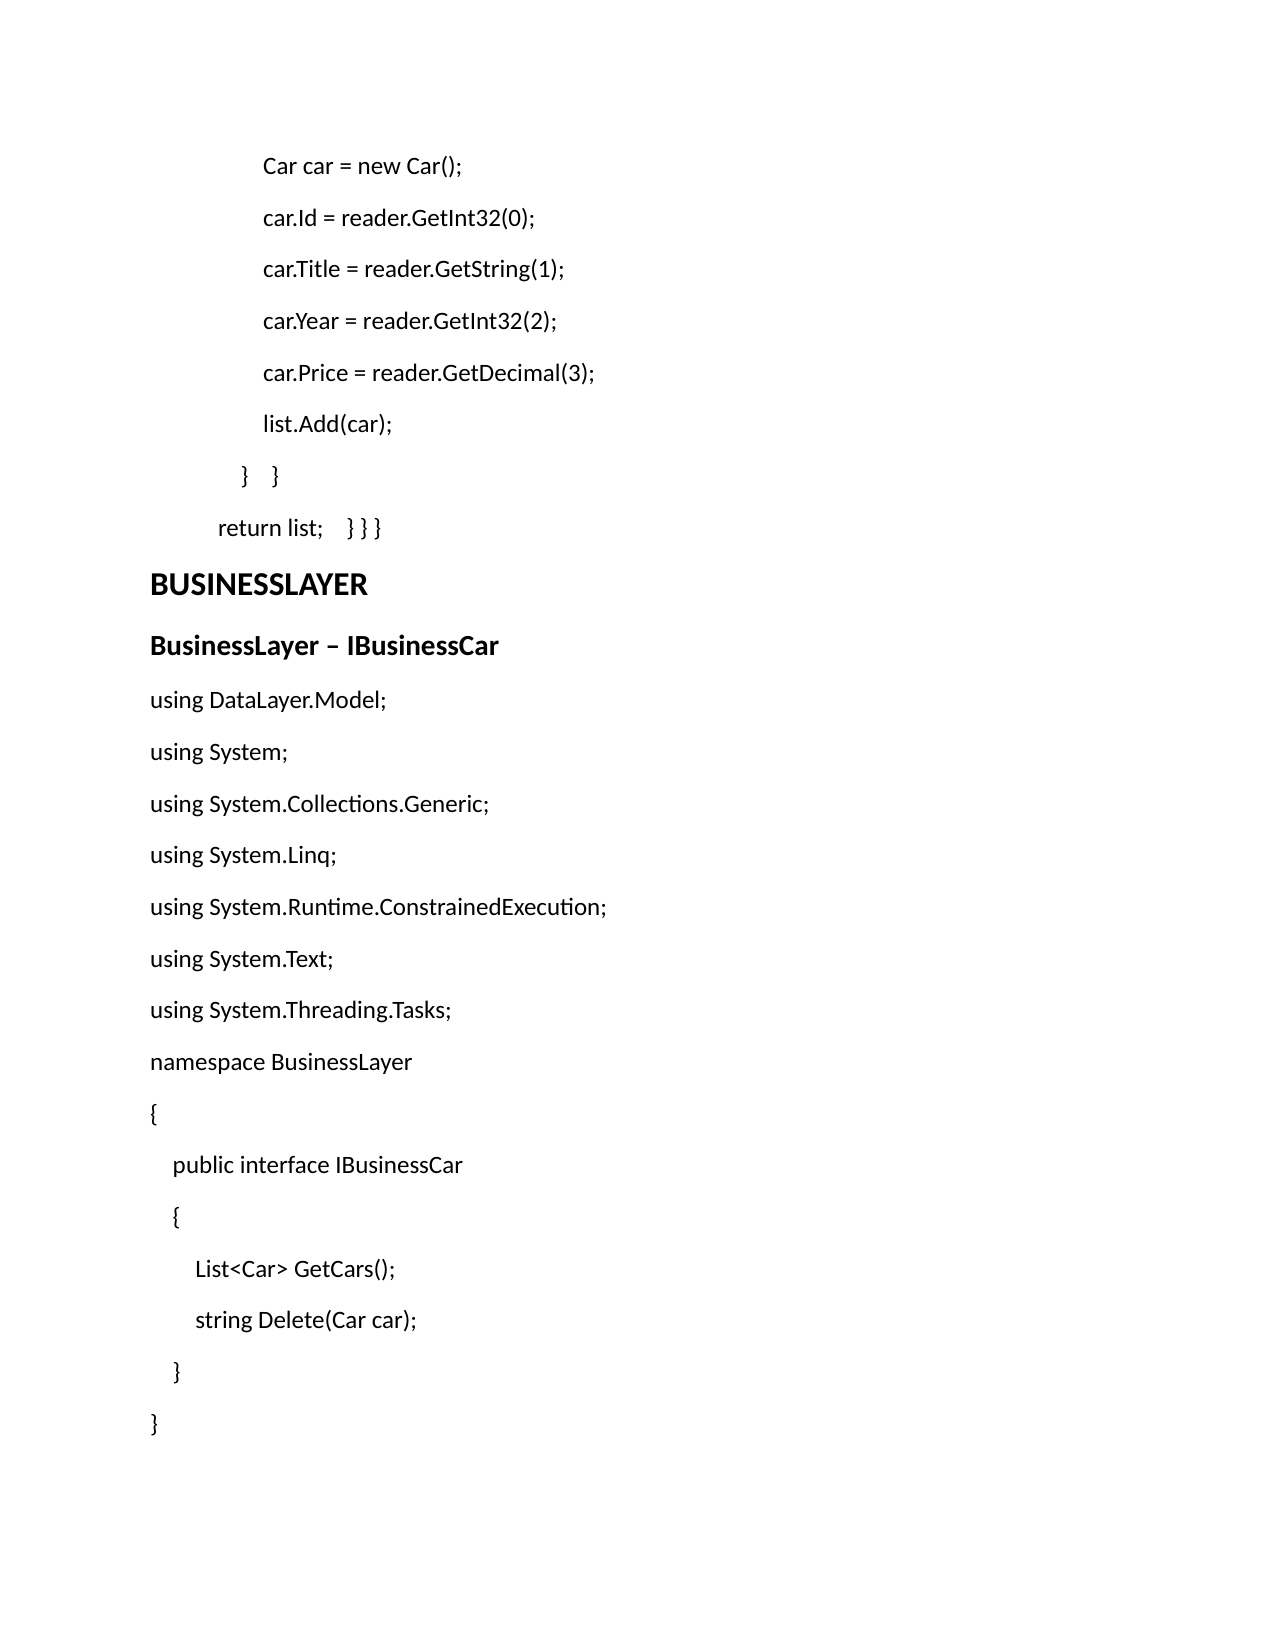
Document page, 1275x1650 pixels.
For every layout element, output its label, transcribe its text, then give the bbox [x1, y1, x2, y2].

text using System.Collections.Generic; [150, 788, 1125, 818]
text string Delete(Car car); [150, 1304, 1125, 1335]
text car.Year = reader.GetInt32(2); [150, 305, 1125, 336]
text } [150, 1408, 1125, 1438]
text Car car = new Car(); [150, 150, 1125, 181]
text using System.Threading.Tasks; [150, 994, 1125, 1025]
text car.Price = reader.GetDecimal(3); [150, 357, 1125, 387]
text public interface IBusinessCar [150, 1149, 1125, 1180]
text } } [150, 460, 1125, 491]
text using System.Runtime.ConstrainedExecution; [150, 891, 1125, 922]
text list.Add(car); [150, 408, 1125, 439]
text using System.Linq; [150, 839, 1125, 870]
text List<Car> GetCars(); [150, 1253, 1125, 1283]
text { [150, 1201, 1125, 1232]
text car.Title = reader.GetString(1); [150, 253, 1125, 284]
text using System; [150, 736, 1125, 767]
text car.Id = reader.GetInt32(0); [150, 202, 1125, 232]
text using System.Text; [150, 943, 1125, 973]
text BusinessLayer – IBusinessCar [150, 627, 1125, 662]
text namespace BusinessLayer [150, 1046, 1125, 1077]
text return list; } } } [150, 512, 1125, 542]
text using DataLayer.Model; [150, 684, 1125, 715]
text BUSINESSLAYER [150, 563, 1125, 604]
text } [150, 1356, 1125, 1387]
text { [150, 1098, 1125, 1128]
